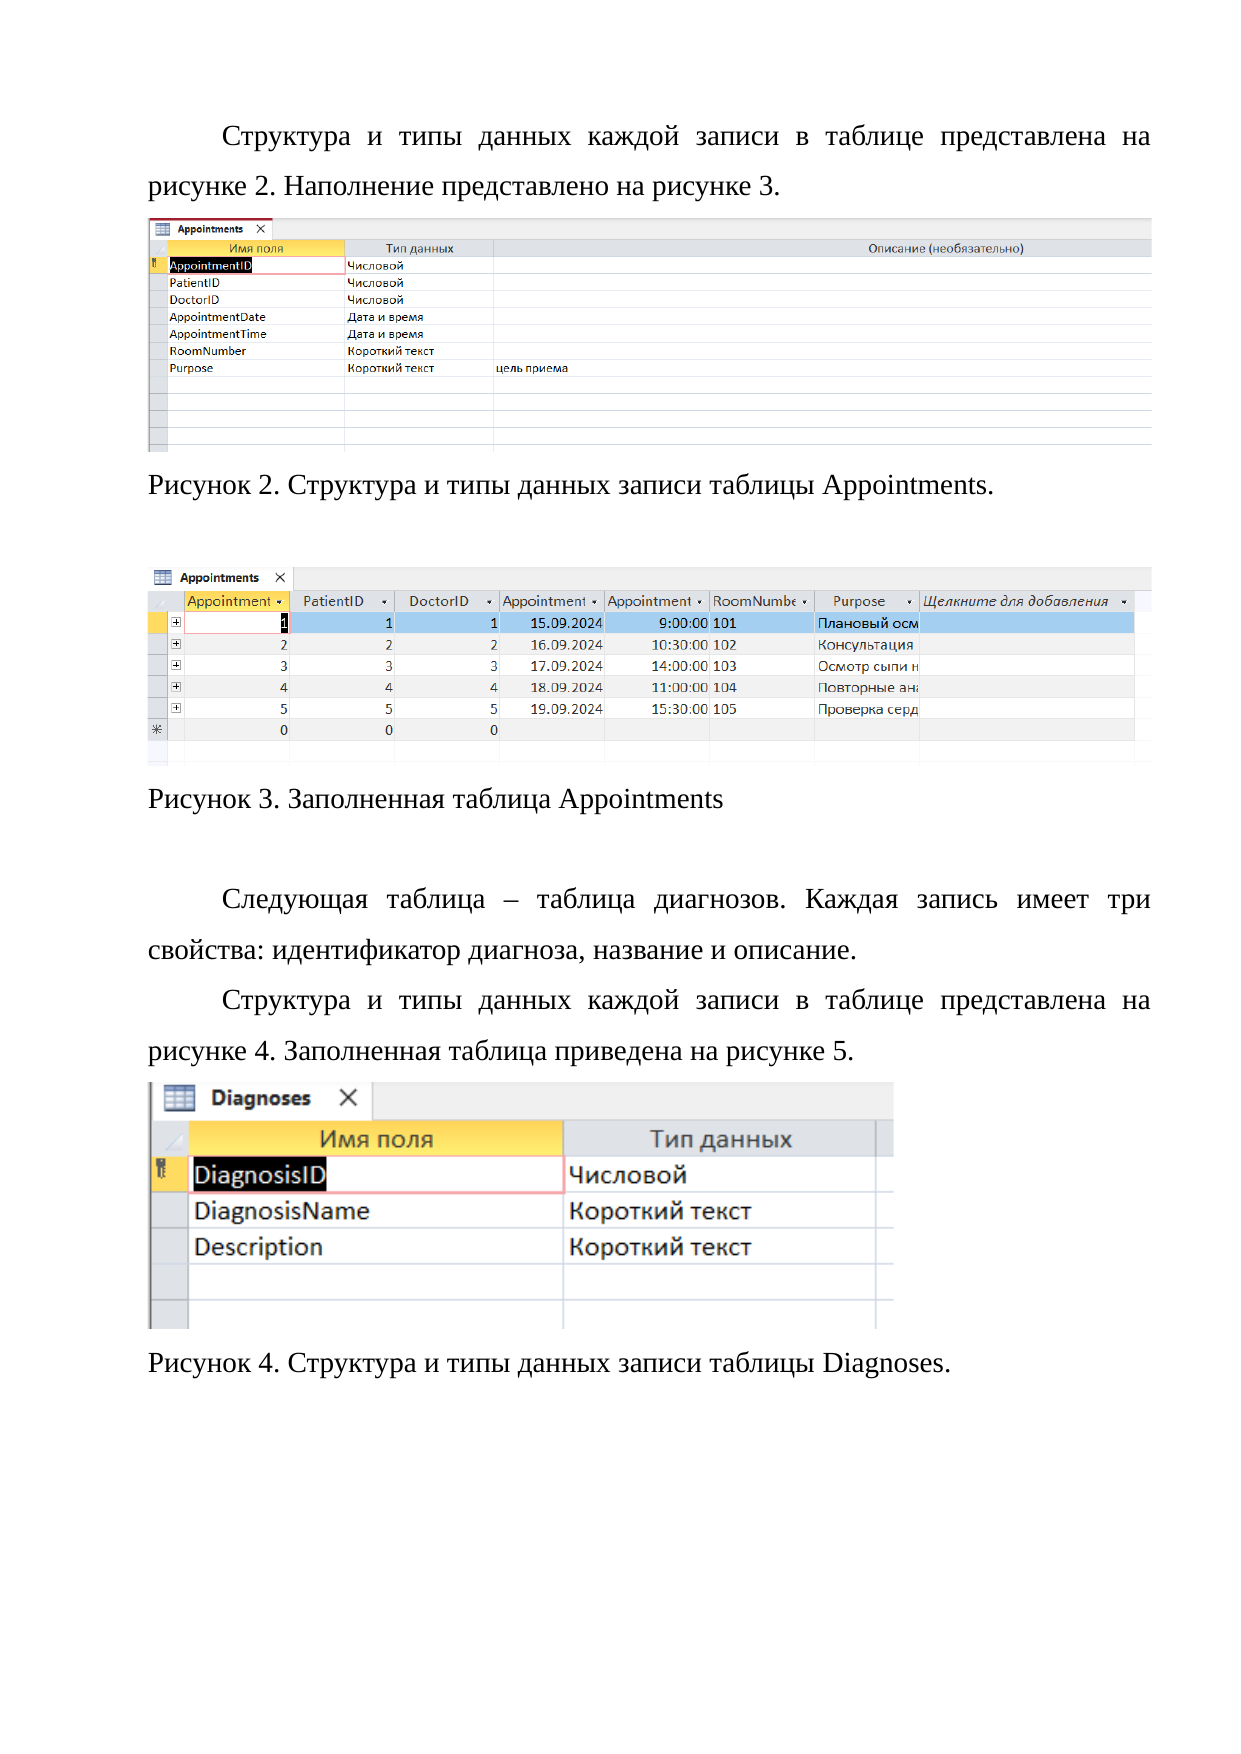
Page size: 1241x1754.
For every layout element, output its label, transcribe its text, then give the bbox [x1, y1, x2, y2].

text Рисунок 3. Заполненная таблица Appointments [148, 781, 1152, 814]
picture [147, 1082, 894, 1329]
text Следующая таблица – таблица диагнозов. Каждая запись имеет три свойства: идентификатор диагноза, название и описание. [148, 882, 1152, 966]
text Рисунок 2. Структура и типы данных записи таблицы Appointments. [148, 467, 1152, 501]
text Структура и типы данных каждой записи в таблице представлена на рисунке 4. Заполненная таблица приведена на рисунке 5. [148, 982, 1152, 1066]
picture [147, 567, 1152, 766]
text Структура и типы данных каждой записи в таблице представлена на рисунке 2. Наполнение представлено на рисунке 3. [148, 118, 1152, 202]
picture [147, 218, 1152, 452]
